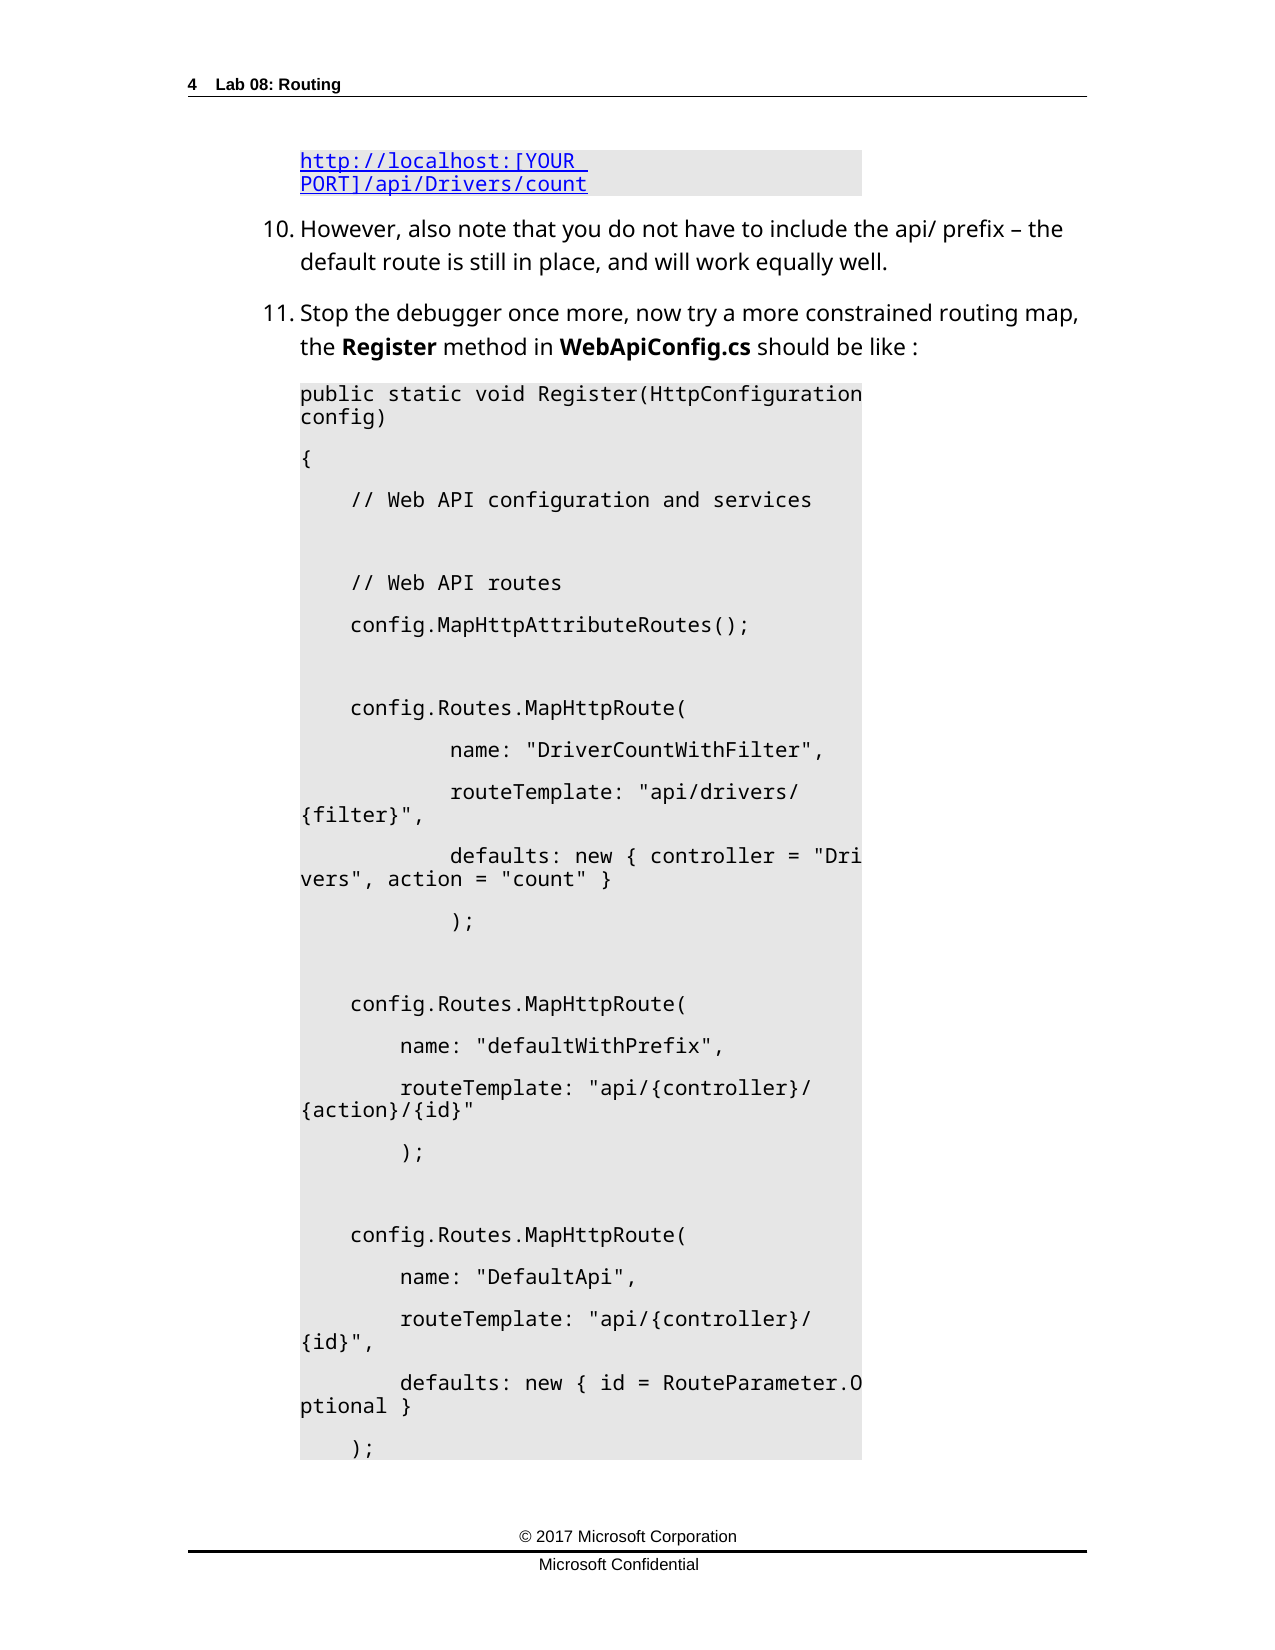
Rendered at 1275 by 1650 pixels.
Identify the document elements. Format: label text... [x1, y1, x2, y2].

text name: "DriverCountWithFilter", [300, 739, 862, 762]
text ); [300, 1437, 862, 1460]
text http://localhost:[YOUR PORT]/api/Drivers/count [300, 150, 862, 196]
text config.Routes.MapHttpRoute( [300, 697, 862, 720]
text { [300, 447, 862, 470]
text routeTemplate: "api/drivers/{filter}", [300, 781, 862, 827]
text name: "defaultWithPrefix", [300, 1035, 862, 1058]
text config.Routes.MapHttpRoute( [300, 1224, 862, 1247]
text routeTemplate: "api/{controller}/{action}/{id}" [300, 1077, 862, 1122]
text config.MapHttpAttributeRoutes(); [300, 614, 862, 637]
text public static void Register(HttpConfiguration config) [300, 383, 862, 429]
text ); [300, 1141, 862, 1164]
text // Web API configuration and services [300, 489, 862, 512]
text routeTemplate: "api/{controller}/{id}", [300, 1308, 862, 1354]
text name: "DefaultApi", [300, 1266, 862, 1289]
text Stop the debugger once more, now try a more constrained routing map, the Register method in WebApiConfig.cs should be like : [262, 297, 1087, 362]
text ); [300, 910, 862, 933]
text // Web API routes [300, 572, 862, 595]
text However, also note that you do not have to include the api/ prefix – the default route is still in place, and will work equally well. [262, 212, 1087, 277]
text config.Routes.MapHttpRoute( [300, 993, 862, 1016]
text defaults: new { id = RouteParameter.Optional } [300, 1372, 862, 1418]
text defaults: new { controller = "Drivers", action = "count" } [300, 845, 862, 891]
